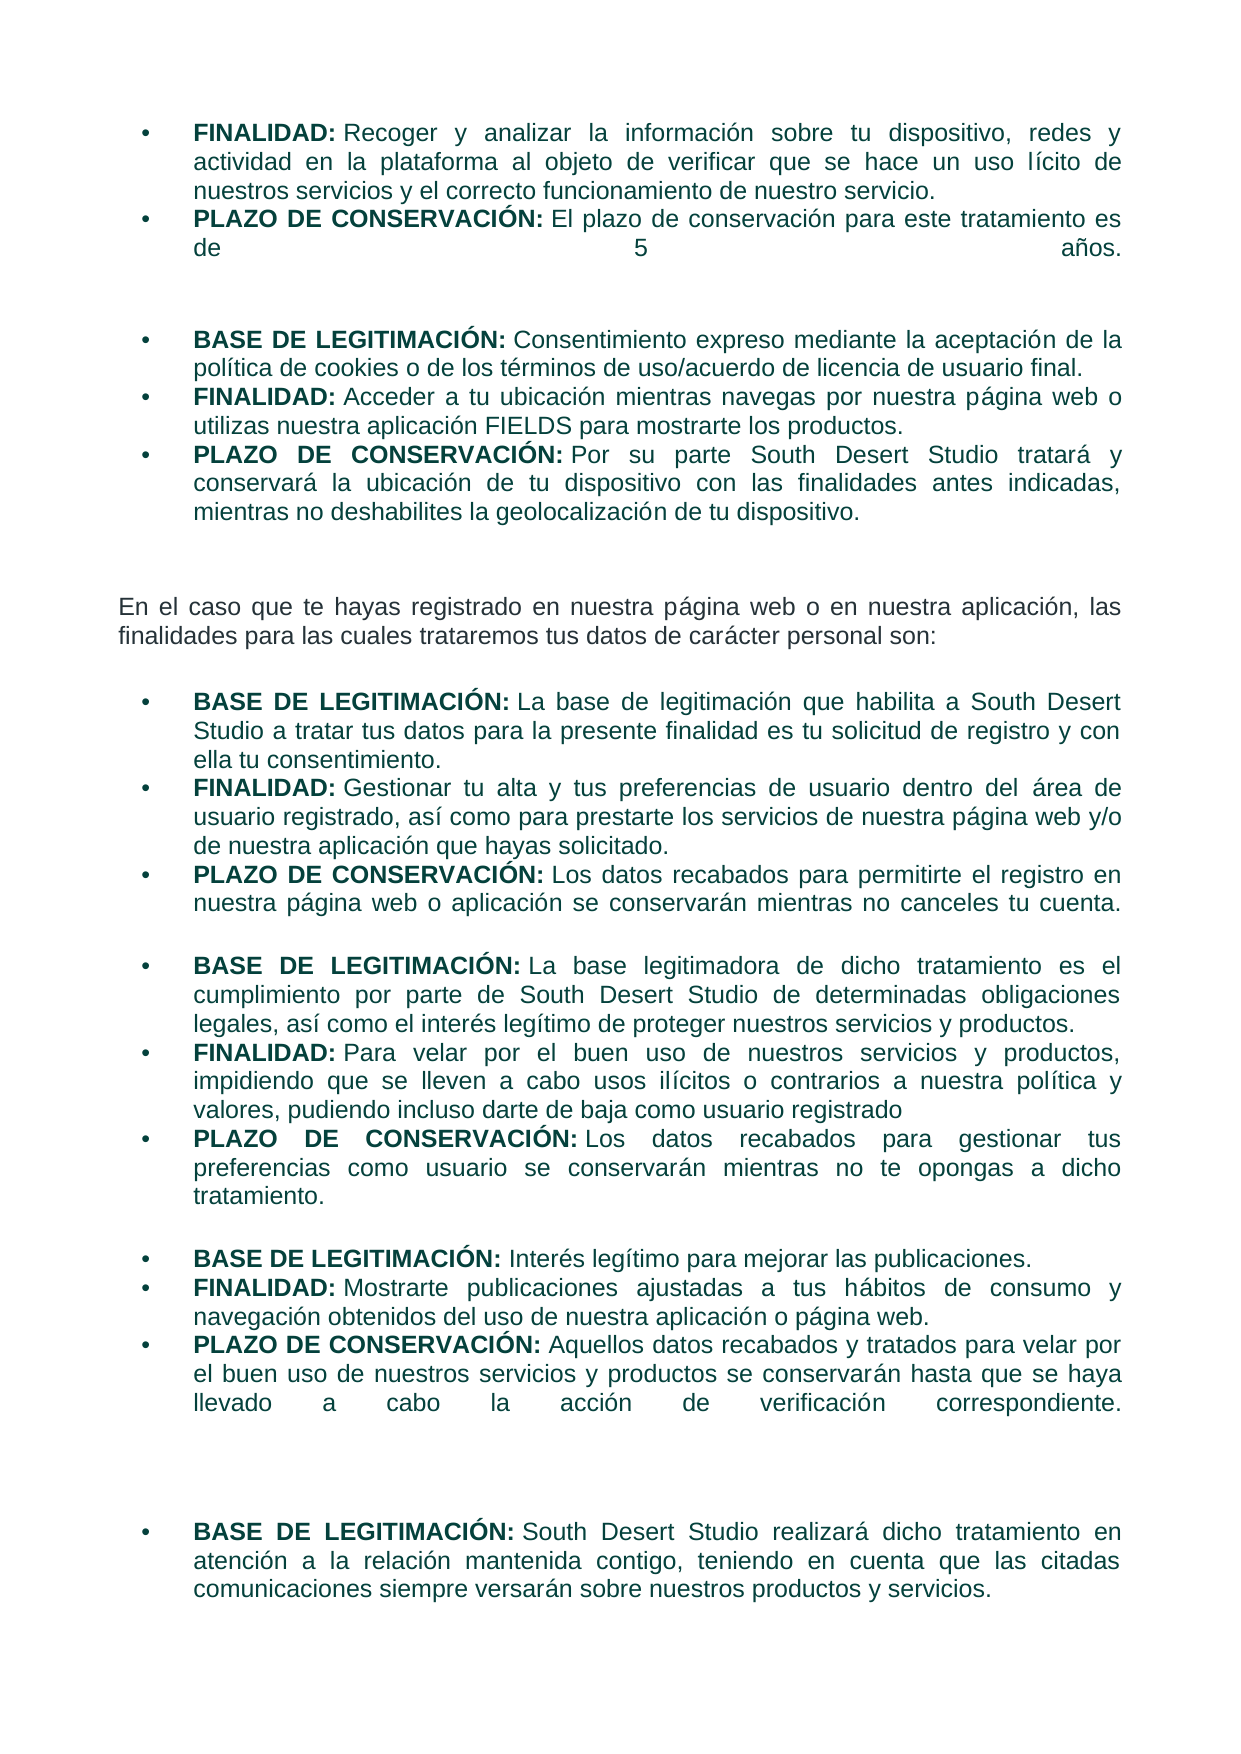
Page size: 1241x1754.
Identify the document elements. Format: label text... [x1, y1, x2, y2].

text En el caso que te hayas registrado en nuestra página web o en nuestra aplicación, las finalidades para las cuales trataremos tus datos de carácter personal son: [118, 592, 1122, 650]
list BASE DE LEGITIMACIÓN: Consentimiento expreso mediante la aceptación de la política de cookies o de los términos de uso/acuerdo de licencia de usuario final. [141, 325, 1122, 382]
list BASE DE LEGITIMACIÓN: South Desert Studio realizará dicho tratamiento en atención a la relación mantenida contigo, teniendo en cuenta que las citadas comunicaciones siempre versarán sobre nuestros productos y servicios. [141, 1517, 1122, 1603]
list FINALIDAD: Recoger y analizar la información sobre tu dispositivo, redes y actividad en la plataforma al objeto de verificar que se hace un uso lícito de nuestros servicios y el correcto funcionamiento de nuestro servicio. [141, 118, 1122, 204]
list FINALIDAD: Para velar por el buen uso de nuestros servicios y productos, impidiendo que se lleven a cabo usos ilícitos o contrarios a nuestra política y valores, pudiendo incluso darte de baja como usuario registrado [141, 1037, 1122, 1124]
list PLAZO DE CONSERVACIÓN: Por su parte South Desert Studio tratará y conservará la ubicación de tu dispositivo con las finalidades antes indicadas, mientras no deshabilites la geolocalización de tu dispositivo. [141, 440, 1122, 526]
list FINALIDAD: Mostrarte publicaciones ajustadas a tus hábitos de consumo y navegación obtenidos del uso de nuestra aplicación o página web. [141, 1273, 1122, 1330]
list BASE DE LEGITIMACIÓN: Interés legítimo para mejorar las publicaciones. [141, 1244, 1122, 1273]
list BASE DE LEGITIMACIÓN: La base de legitimación que habilita a South Desert Studio a tratar tus datos para la presente finalidad es tu solicitud de registro y con ella tu consentimiento. [141, 687, 1122, 773]
list BASE DE LEGITIMACIÓN: La base legitimadora de dicho tratamiento es el cumplimiento por parte de South Desert Studio de determinadas obligaciones legales, así como el interés legítimo de proteger nuestros servicios y productos. [141, 951, 1122, 1037]
list PLAZO DE CONSERVACIÓN: Los datos recabados para permitirte el registro en nuestra página web o aplicación se conservarán mientras no canceles tu cuenta. [141, 860, 1122, 951]
list FINALIDAD: Gestionar tu alta y tus preferencias de usuario dentro del área de usuario registrado, así como para prestarte los servicios de nuestra página web y/o de nuestra aplicación que hayas solicitado. [141, 773, 1122, 860]
list PLAZO DE CONSERVACIÓN: Los datos recabados para gestionar tus preferencias como usuario se conservarán mientras no te opongas a dicho tratamiento. [141, 1124, 1122, 1244]
list FINALIDAD: Acceder a tu ubicación mientras navegas por nuestra página web o utilizas nuestra aplicación FIELDS para mostrarte los productos. [141, 382, 1122, 440]
list PLAZO DE CONSERVACIÓN: El plazo de conservación para este tratamiento es de 5 años. [141, 204, 1122, 325]
list PLAZO DE CONSERVACIÓN: Aquellos datos recabados y tratados para velar por el buen uso de nuestros servicios y productos se conservarán hasta que se haya llevado a cabo la acción de verificación correspondiente. [141, 1330, 1122, 1451]
